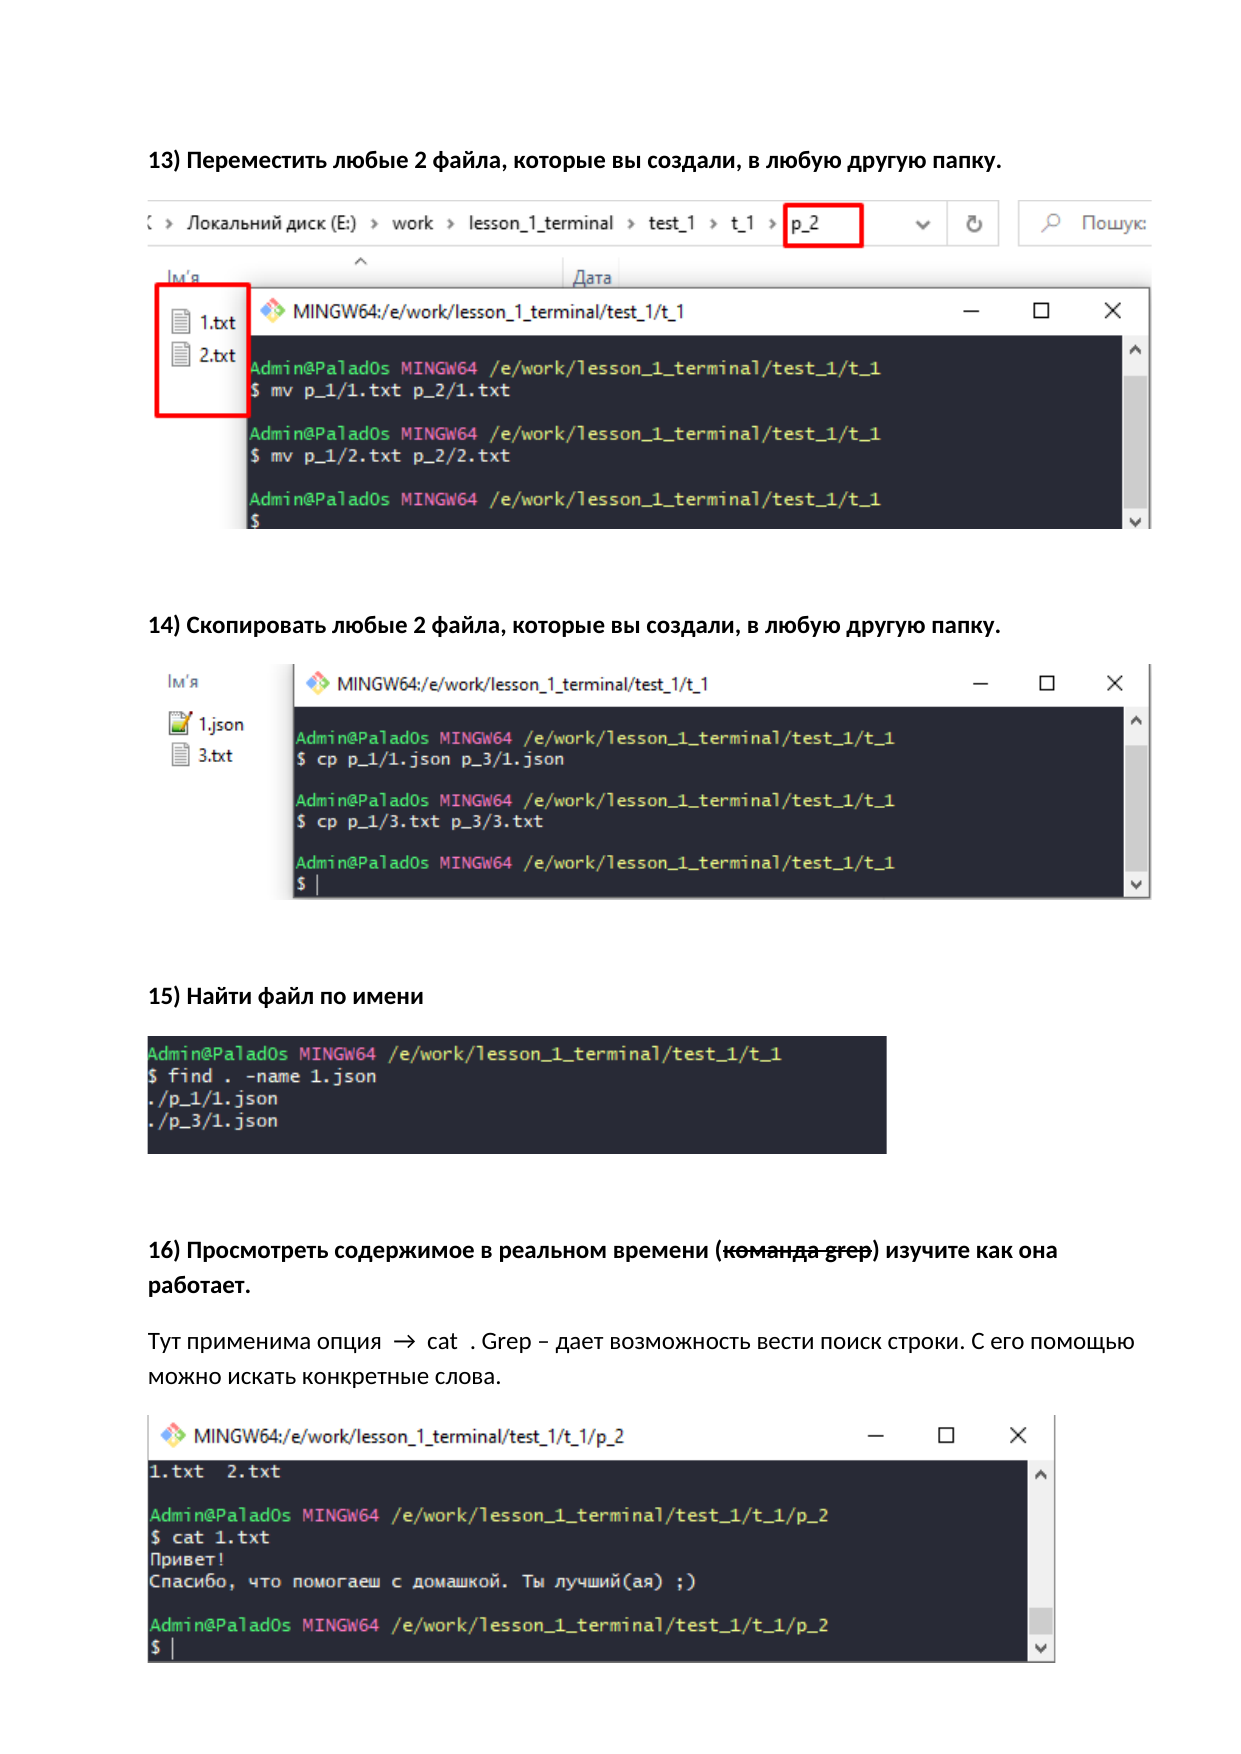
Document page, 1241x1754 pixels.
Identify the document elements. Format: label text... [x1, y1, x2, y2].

picture [147, 1415, 1056, 1663]
text 16) Просмотреть содержимое в реальном времени (команда grep) изучите как она работает. [148, 1234, 1152, 1299]
picture [147, 200, 1152, 529]
picture [147, 1036, 887, 1154]
picture [147, 664, 1152, 900]
text 14) Скопировать любые 2 файла, которые вы создали, в любую другую папку. [148, 609, 1152, 639]
text Тут применима опция → cat . Grep – дает возможность вести поиск строки. С его помощью можно искать конкретные слова. [148, 1325, 1152, 1390]
text 15) Найти файл по имени [148, 980, 1152, 1011]
text 13) Переместить любые 2 файла, которые вы создали, в любую другую папку. [148, 144, 1152, 175]
